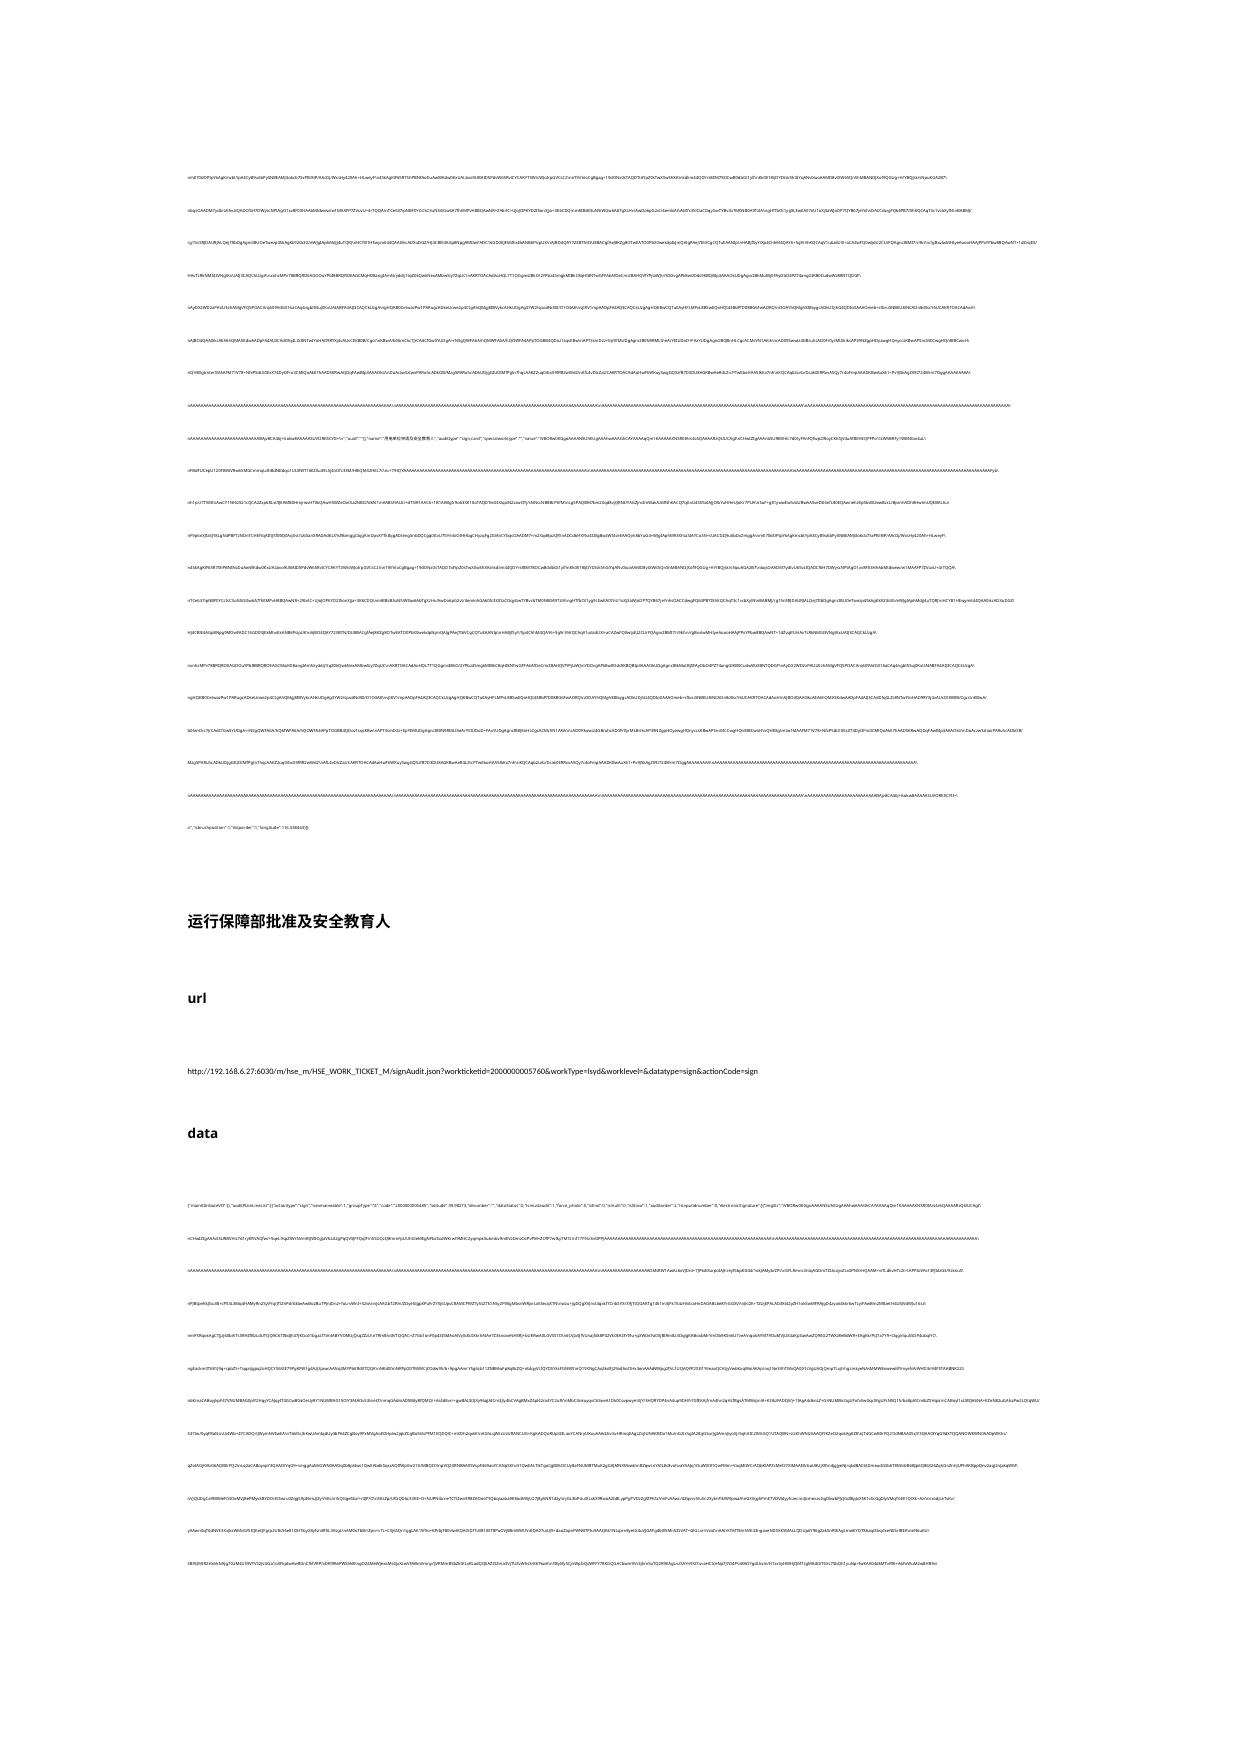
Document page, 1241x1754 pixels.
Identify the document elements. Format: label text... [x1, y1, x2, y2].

subtitle 运行保障部批准及安全教育人 [187, 904, 1053, 937]
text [187, 1190, 1053, 1580]
text http://192.168.6.27:6030/m/hse_m/HSE_WORK_TICKET_M/signAudit.json?workticketid=2000000005760&workType=lsyd&worklevel=&datatype=sign&actionCode=sign [187, 1055, 1053, 1088]
subtitle url [187, 982, 1053, 1015]
subtitle data [187, 1117, 1053, 1149]
